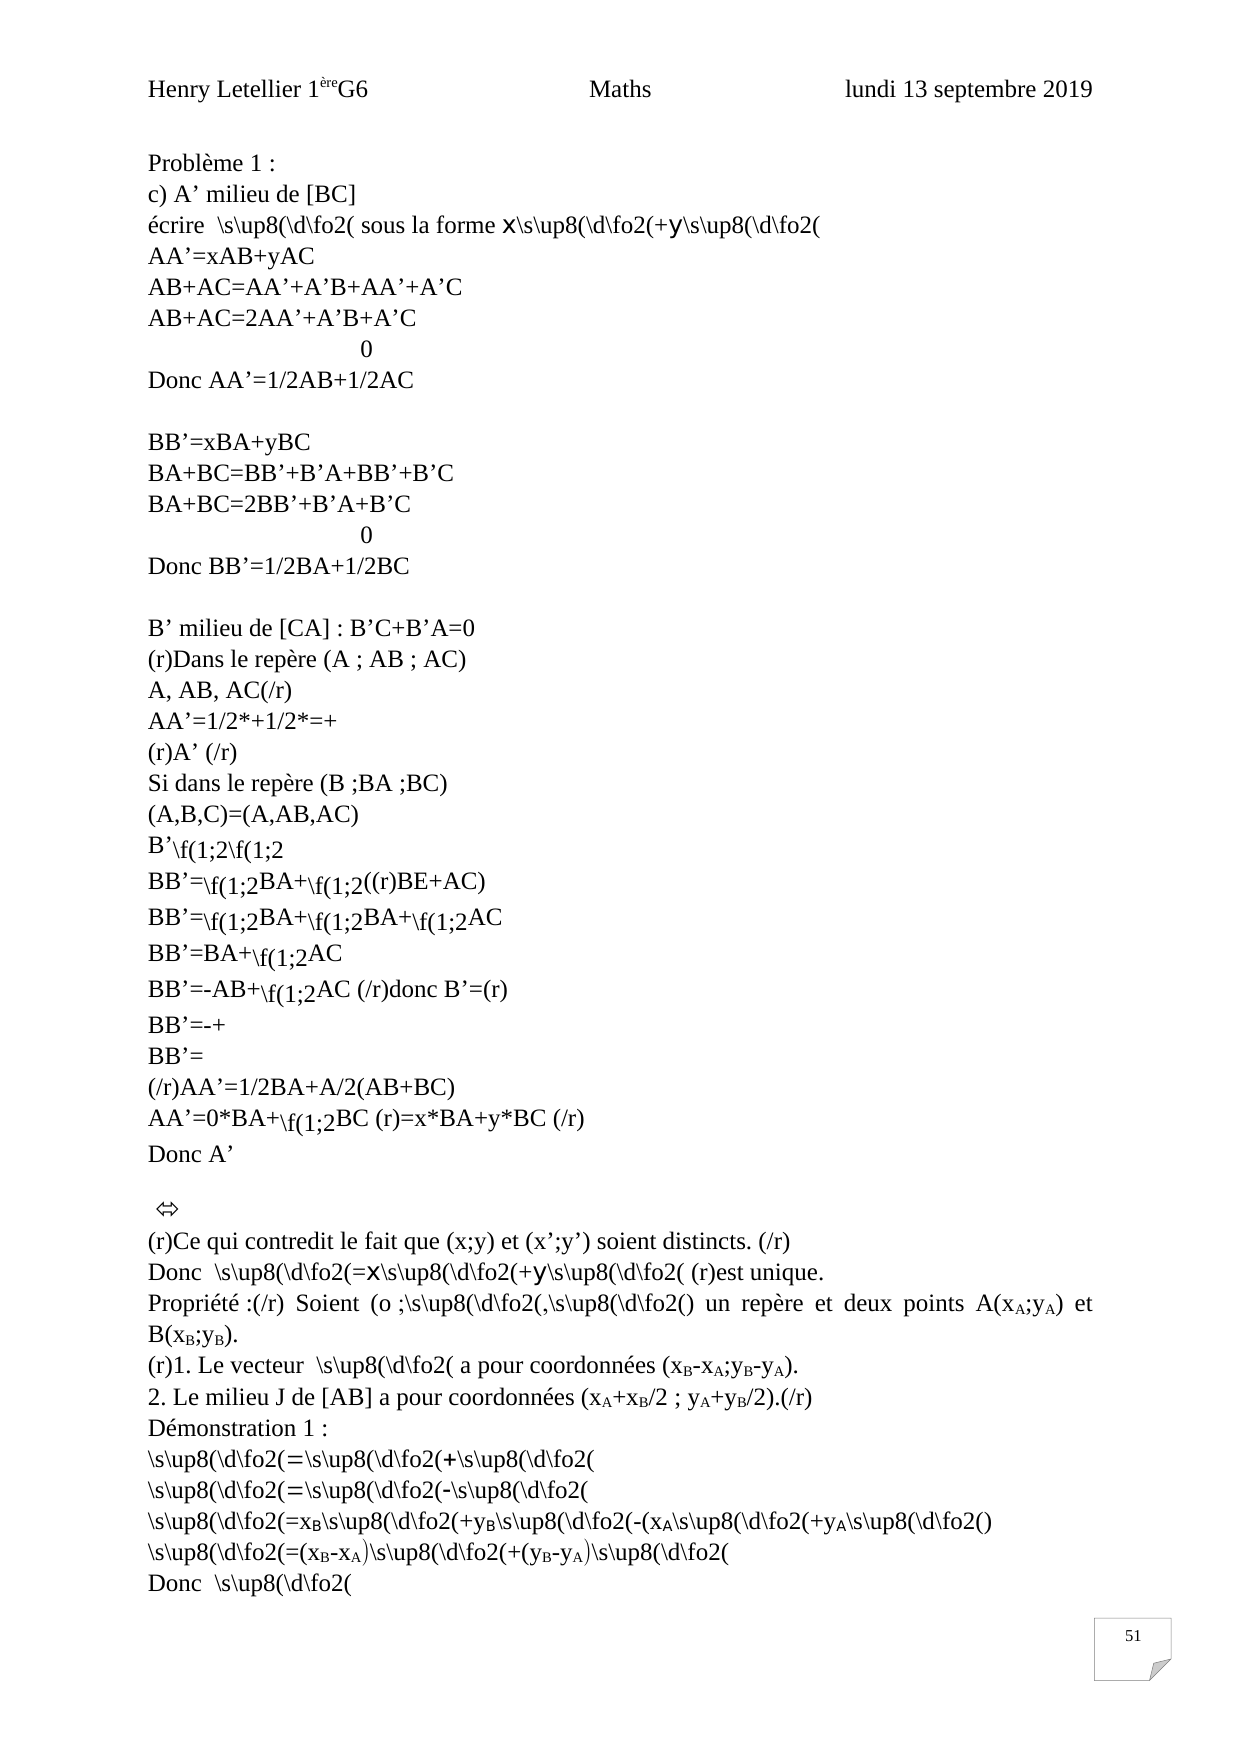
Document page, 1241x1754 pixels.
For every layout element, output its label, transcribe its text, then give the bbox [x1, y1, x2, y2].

text BB’=BA+BA+AC [148, 902, 1093, 936]
text c) A’ milieu de [BC] [148, 179, 1093, 207]
text Donc BB’=1/2BA+1/2BC [148, 551, 1093, 580]
text BB’=xBA+yBC [148, 427, 1093, 456]
text AB+AC=2AA’+A’B+A’C [148, 303, 1093, 332]
text Donc =x+y (r)est unique. [148, 1257, 1093, 1286]
text =- [148, 1475, 1093, 1503]
text 0 [148, 334, 1093, 363]
text =+ [148, 1444, 1093, 1472]
text (A,B,C)=(A,AB,AC) [148, 799, 1093, 828]
text (/r)AA’=1/2BA+A/2(AB+BC) [148, 1072, 1093, 1101]
text =xB+yB-(xA+yA) [148, 1506, 1093, 1534]
text (r)A’ (/r) [148, 737, 1093, 766]
text 0 [148, 520, 1093, 549]
text =(xB-xA)+(yB-yA) [148, 1537, 1093, 1566]
text Propriété :(/r) Soient (o ;,) un repère et deux points A(xA;yA) et B(xB;yB). [148, 1288, 1093, 1348]
text BB’=-AB+AC (/r)donc B’=(r) [148, 974, 1093, 1008]
text AA’=xAB+yAC [148, 241, 1093, 269]
text 2. Le milieu J de [AB] a pour coordonnées (xA+xB/2 ; yA+yB/2).(/r) [148, 1382, 1093, 1410]
text Problème 1 : [148, 148, 1093, 176]
text B’ milieu de [CA] : B’C+B’A=0 [148, 613, 1093, 642]
text Donc [148, 1568, 1093, 1597]
text BA+BC=BB’+B’A+BB’+B’C [148, 458, 1093, 487]
text Si dans le repère (B ;BA ;BC) [148, 768, 1093, 797]
text A, AB, AC(/r) [148, 675, 1093, 704]
text Donc AA’=1/2AB+1/2AC [148, 365, 1093, 394]
text BB’=-+ [148, 1010, 1093, 1039]
text AB+AC=AA’+A’B+AA’+A’C [148, 272, 1093, 301]
text AA’=0*BA+BC (r)=x*BA+y*BC (/r) [148, 1103, 1093, 1137]
text BB’=BA+((r)BE+AC) [148, 866, 1093, 900]
text B’ [148, 831, 1093, 864]
text (r)1. Le vecteur a pour coordonnées (xB-xA;yB-yA). [148, 1351, 1093, 1379]
text Donc A’ [148, 1139, 1093, 1168]
text Démonstration 1 : [148, 1413, 1093, 1441]
text AA’=1/2*+1/2*=+ [148, 706, 1093, 735]
text écrire sous la forme x+y [148, 210, 1093, 238]
text (r)Ce qui contredit le fait que (x;y) et (x’;y’) soient distincts. (/r) [148, 1226, 1093, 1255]
text BA+BC=2BB’+B’A+B’C [148, 489, 1093, 518]
text BB’=BA+AC [148, 938, 1093, 972]
text BB’= [148, 1041, 1093, 1070]
text (r)Dans le repère (A ; AB ; AC) [148, 644, 1093, 673]
